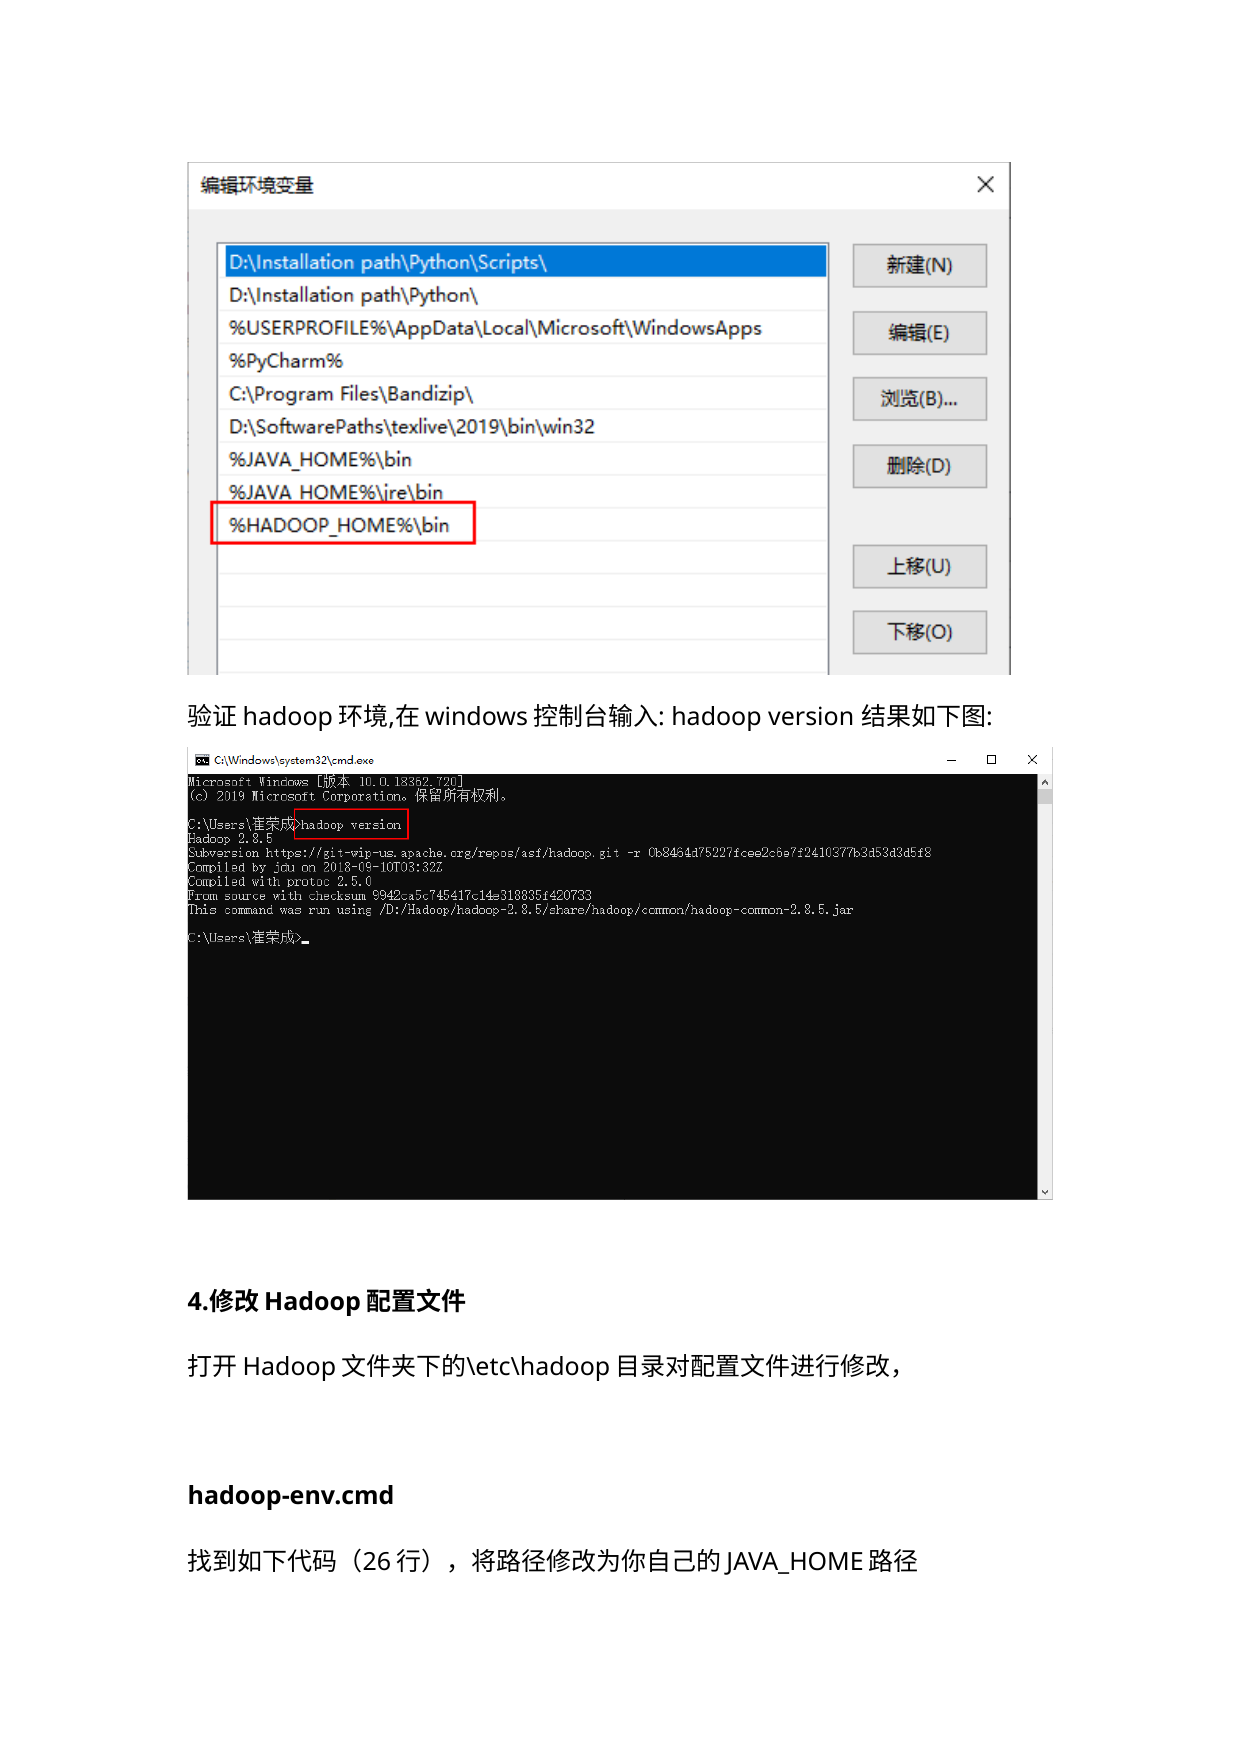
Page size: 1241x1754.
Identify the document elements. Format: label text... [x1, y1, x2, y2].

picture [187, 747, 1053, 1200]
text hadoop-env.cmd [187, 1462, 1053, 1527]
text 打开Hadoop文件夹下的\etc\hadoop目录对配置文件进行修改， [187, 1332, 1053, 1397]
text 验证hadoop环境,在windows控制台输入: hadoop version 结果如下图: [187, 682, 1053, 747]
text 4.修改Hadoop配置文件 [187, 1267, 1053, 1332]
text 找到如下代码（26行），将路径修改为你自己的JAVA_HOME路径 [187, 1527, 1053, 1592]
picture [187, 162, 1011, 675]
